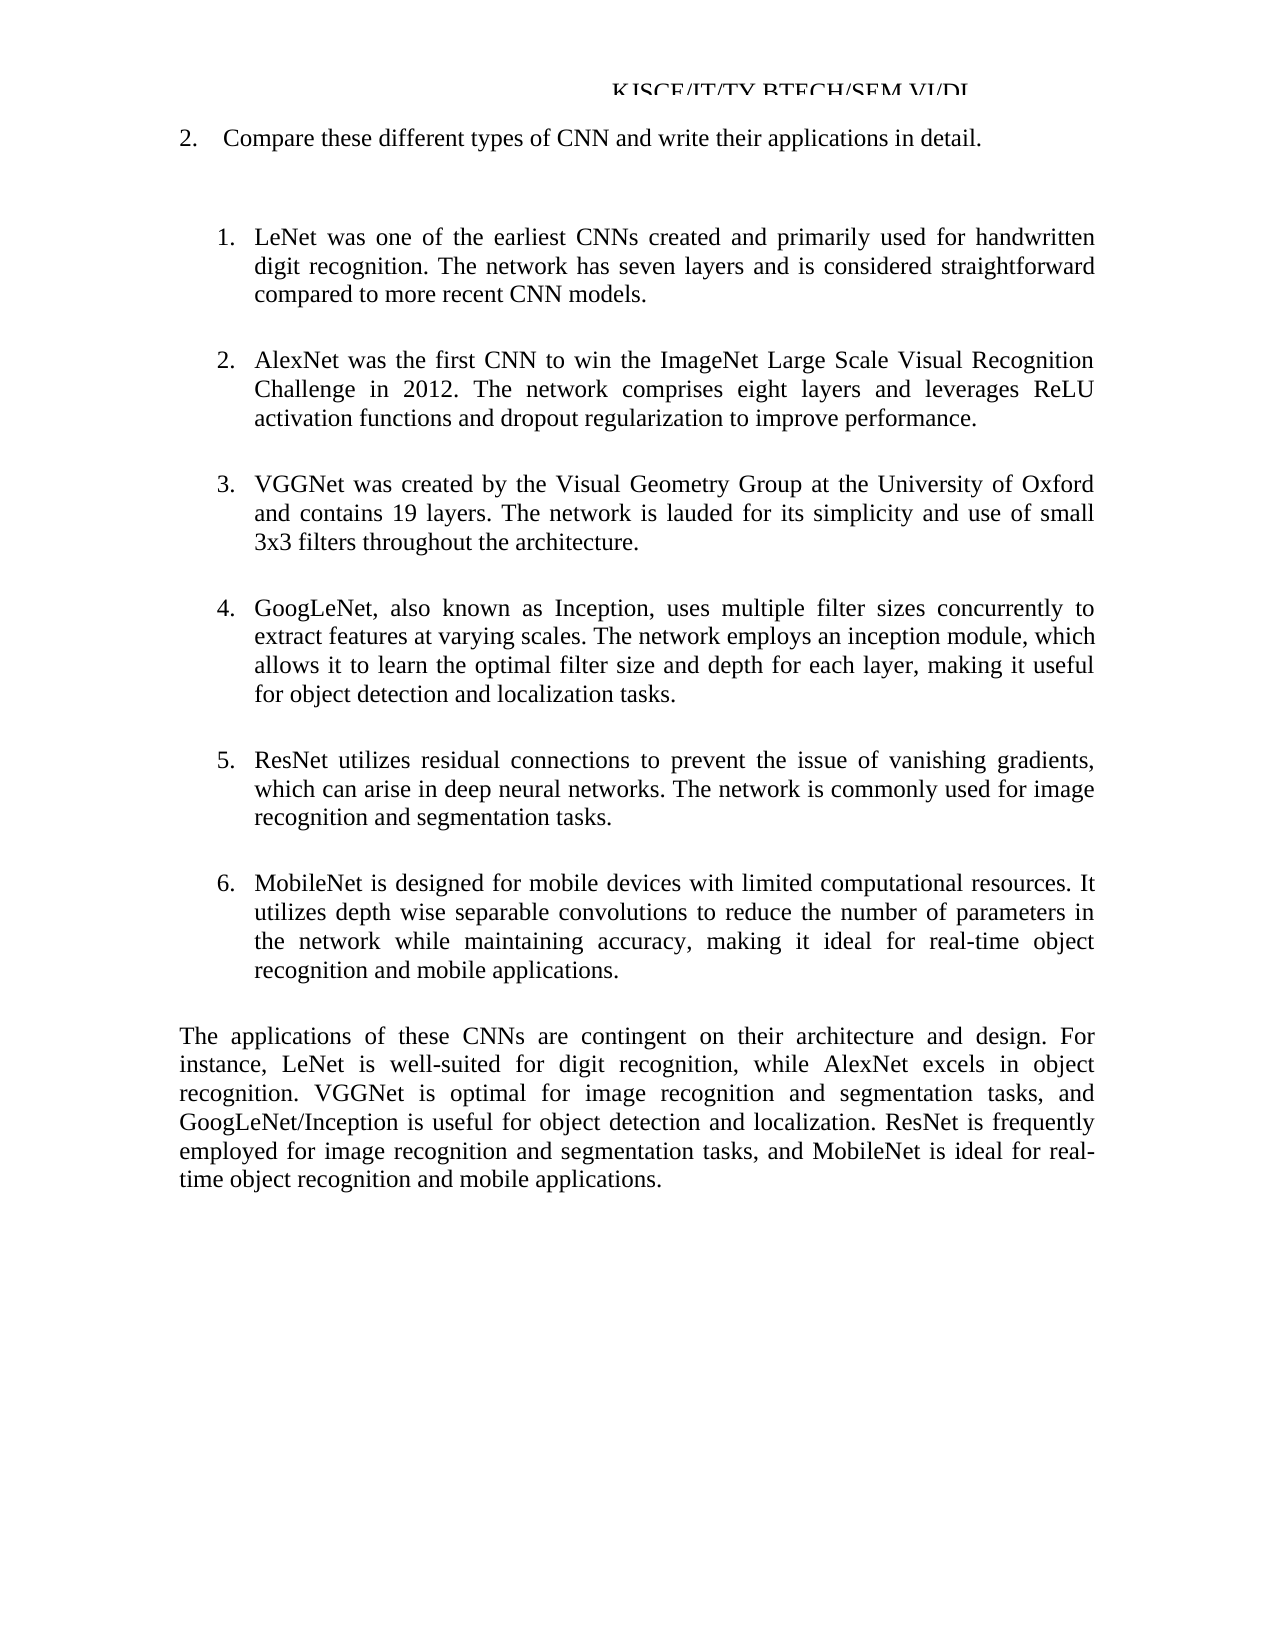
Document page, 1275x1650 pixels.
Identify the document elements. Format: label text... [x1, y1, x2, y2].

text The applications of these CNNs are contingent on their architecture and design. For instance, LeNet is well-suited for digit recognition, while AlexNet excels in object recognition. VGGNet is optimal for image recognition and segmentation tasks, and GoogLeNet/Inception is useful for object detection and localization. ResNet is frequently employed for image recognition and segmentation tasks, and MobileNet is ideal for real-time object recognition and mobile applications. [179, 1021, 1096, 1193]
list VGGNet was created by the Visual Geometry Group at the University of Oxford and contains 19 layers. The network is lauded for its simplicity and use of small 3x3 filters throughout the architecture. [217, 469, 1096, 555]
list MobileNet is designed for mobile devices with limited computational resources. It utilizes depth wise separable convolutions to reduce the number of parameters in the network while maintaining accuracy, making it ideal for real-time object recognition and mobile applications. [217, 868, 1096, 983]
list ResNet utilizes residual connections to prevent the issue of vanishing gradients, which can arise in deep neural networks. The network is commonly used for image recognition and segmentation tasks. [217, 745, 1096, 831]
list LeNet was one of the earliest CNNs created and primarily used for handwritten digit recognition. The network has seven layers and is considered straightforward compared to more recent CNN models. [217, 222, 1096, 308]
list GoogLeNet, also known as Inception, uses multiple filter sizes concurrently to extract features at varying scales. The network employs an inception module, which allows it to learn the optimal filter size and depth for each layer, making it useful for object detection and localization tasks. [217, 593, 1096, 708]
list AlexNet was the first CNN to win the ImageNet Large Scale Visual Recognition Challenge in 2012. The network comprises eight layers and leverages ReLU activation functions and dropout regularization to improve performance. [217, 346, 1096, 432]
text 2. Compare these different types of CNN and write their applications in detail. [179, 123, 1096, 152]
